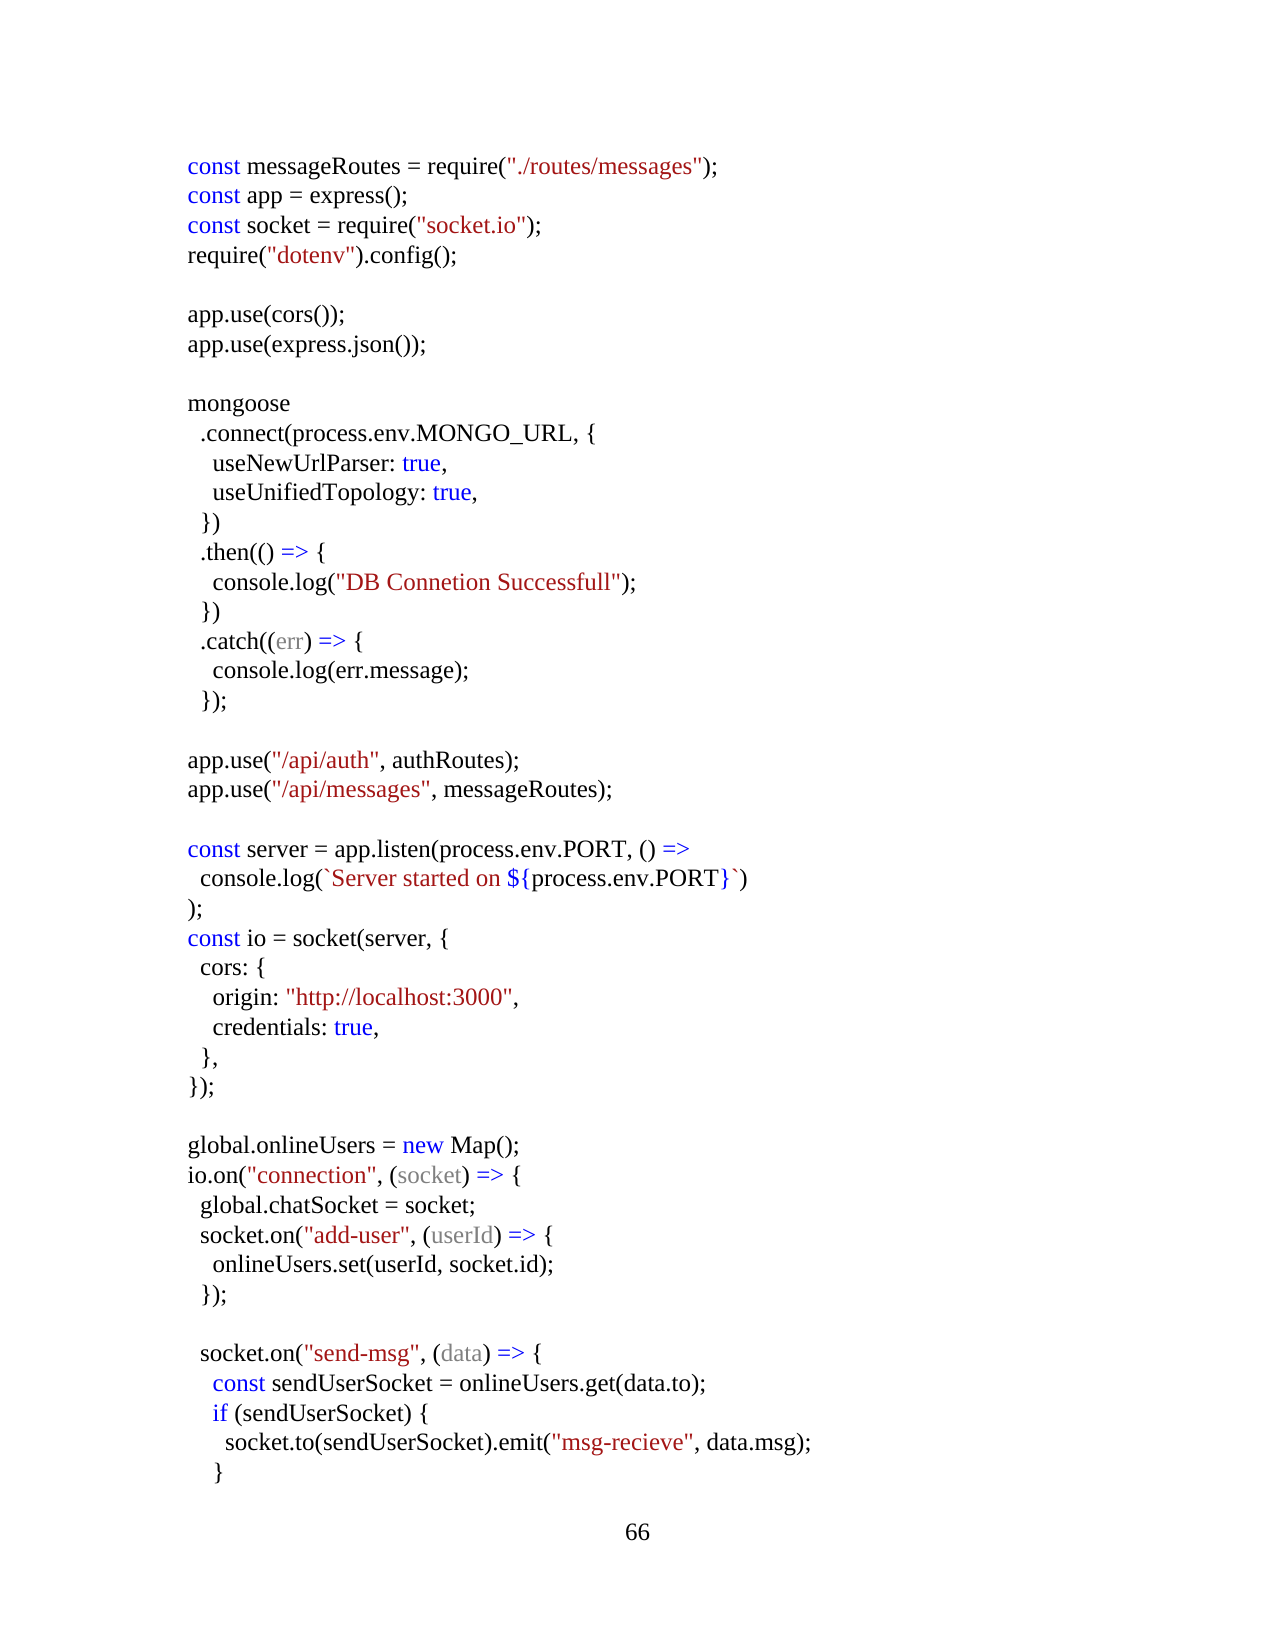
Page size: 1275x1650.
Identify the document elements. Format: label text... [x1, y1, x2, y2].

text const messageRoutes = require("./routes/messages"); [187, 150, 1087, 180]
text credentials: true, [187, 1011, 1087, 1041]
text ); [187, 892, 1087, 922]
text }); [187, 684, 1087, 714]
text socket.on("add-user", (userId) => { [187, 1219, 1087, 1248]
text io.on("connection", (socket) => { [187, 1159, 1087, 1189]
text app.use("/api/auth", authRoutes); [187, 744, 1087, 773]
text app.use(cors()); [187, 298, 1087, 328]
text mongoose [187, 387, 1087, 417]
text useUnifiedTopology: true, [187, 477, 1087, 506]
text cors: { [187, 952, 1087, 981]
text require("dotenv").config(); [187, 239, 1087, 269]
text }) [187, 506, 1087, 536]
text .catch((err) => { [187, 625, 1087, 655]
text socket.to(sendUserSocket).emit("msg-recieve", data.msg); [187, 1427, 1087, 1456]
text useNewUrlParser: true, [187, 447, 1087, 477]
text const server = app.listen(process.env.PORT, () => [187, 833, 1087, 862]
text console.log(err.message); [187, 655, 1087, 684]
text const sendUserSocket = onlineUsers.get(data.to); [187, 1367, 1087, 1397]
text console.log(`Server started on ${process.env.PORT}`) [187, 862, 1087, 892]
text origin: "http://localhost:3000", [187, 981, 1087, 1011]
text }); [187, 1070, 1087, 1100]
text const io = socket(server, { [187, 922, 1087, 952]
text const socket = require("socket.io"); [187, 209, 1087, 239]
text app.use(express.json()); [187, 328, 1087, 358]
text global.onlineUsers = new Map(); [187, 1130, 1087, 1159]
text app.use("/api/messages", messageRoutes); [187, 773, 1087, 803]
text }); [187, 1278, 1087, 1308]
text onlineUsers.set(userId, socket.id); [187, 1248, 1087, 1278]
text .then(() => { [187, 536, 1087, 566]
text } [187, 1456, 1087, 1486]
text }, [187, 1041, 1087, 1070]
text console.log("DB Connetion Successfull"); [187, 566, 1087, 595]
text if (sendUserSocket) { [187, 1397, 1087, 1427]
text const app = express(); [187, 180, 1087, 209]
text global.chatSocket = socket; [187, 1189, 1087, 1219]
text socket.on("send-msg", (data) => { [187, 1337, 1087, 1367]
text .connect(process.env.MONGO_URL, { [187, 417, 1087, 447]
text }) [187, 595, 1087, 625]
